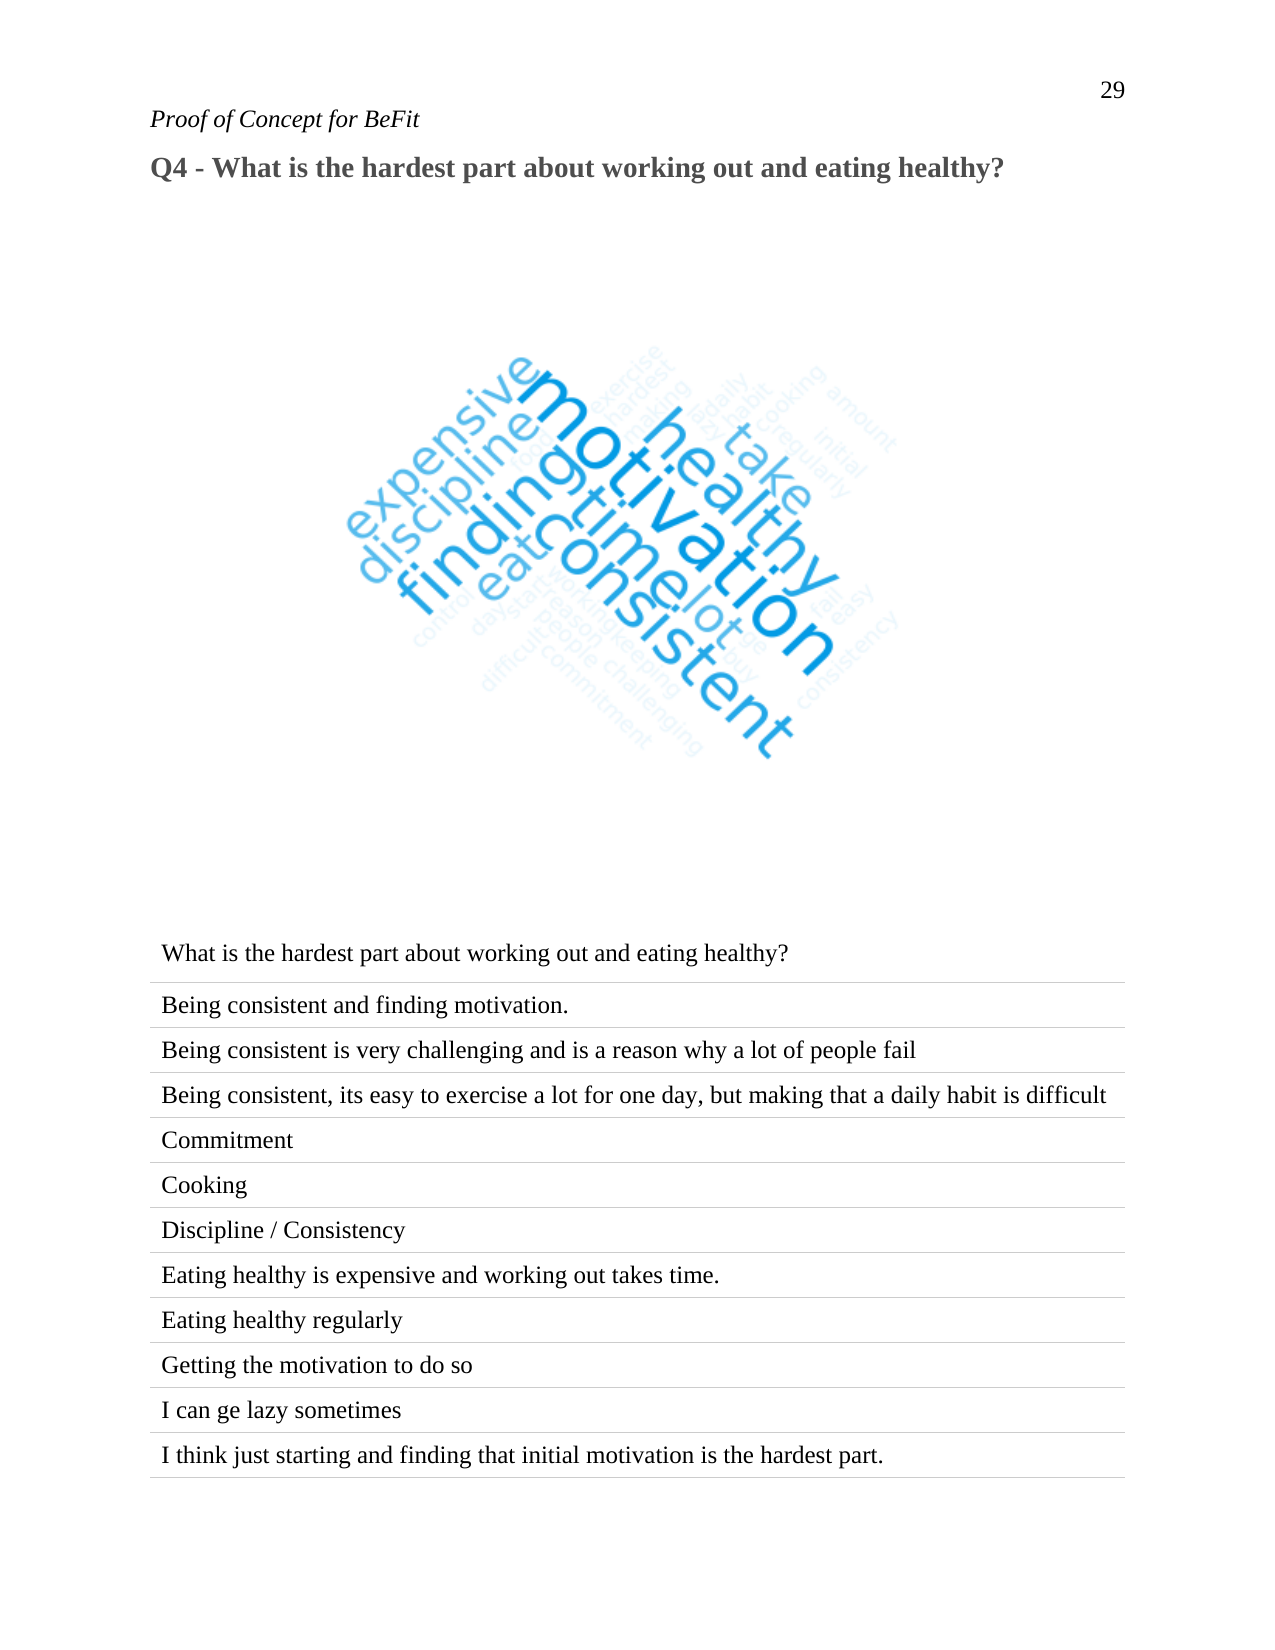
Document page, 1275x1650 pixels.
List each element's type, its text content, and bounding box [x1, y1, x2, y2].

text Q4 - What is the hardest part about working out and eating healthy? [150, 150, 1125, 183]
table_header What is the hardest part about working out and eating healthy? [150, 922, 1125, 982]
table_cell Discipline / Consistency [150, 1208, 1125, 1252]
picture [150, 217, 1125, 836]
table_cell I can ge lazy sometimes [150, 1388, 1125, 1432]
table_cell Getting the motivation to do so [150, 1343, 1125, 1387]
table_cell Commitment [150, 1118, 1125, 1162]
table_cell Being consistent, its easy to exercise a lot for one day, but making that a daily habit is difficult [150, 1073, 1125, 1117]
table_cell Eating healthy is expensive and working out takes time. [150, 1253, 1125, 1297]
table_cell Being consistent is very challenging and is a reason why a lot of people fail [150, 1028, 1125, 1072]
table_cell Cooking [150, 1163, 1125, 1207]
table_cell Being consistent and finding motivation. [150, 983, 1125, 1027]
table_cell Eating healthy regularly [150, 1298, 1125, 1342]
table_cell I think just starting and finding that initial motivation is the hardest part. [150, 1433, 1125, 1477]
